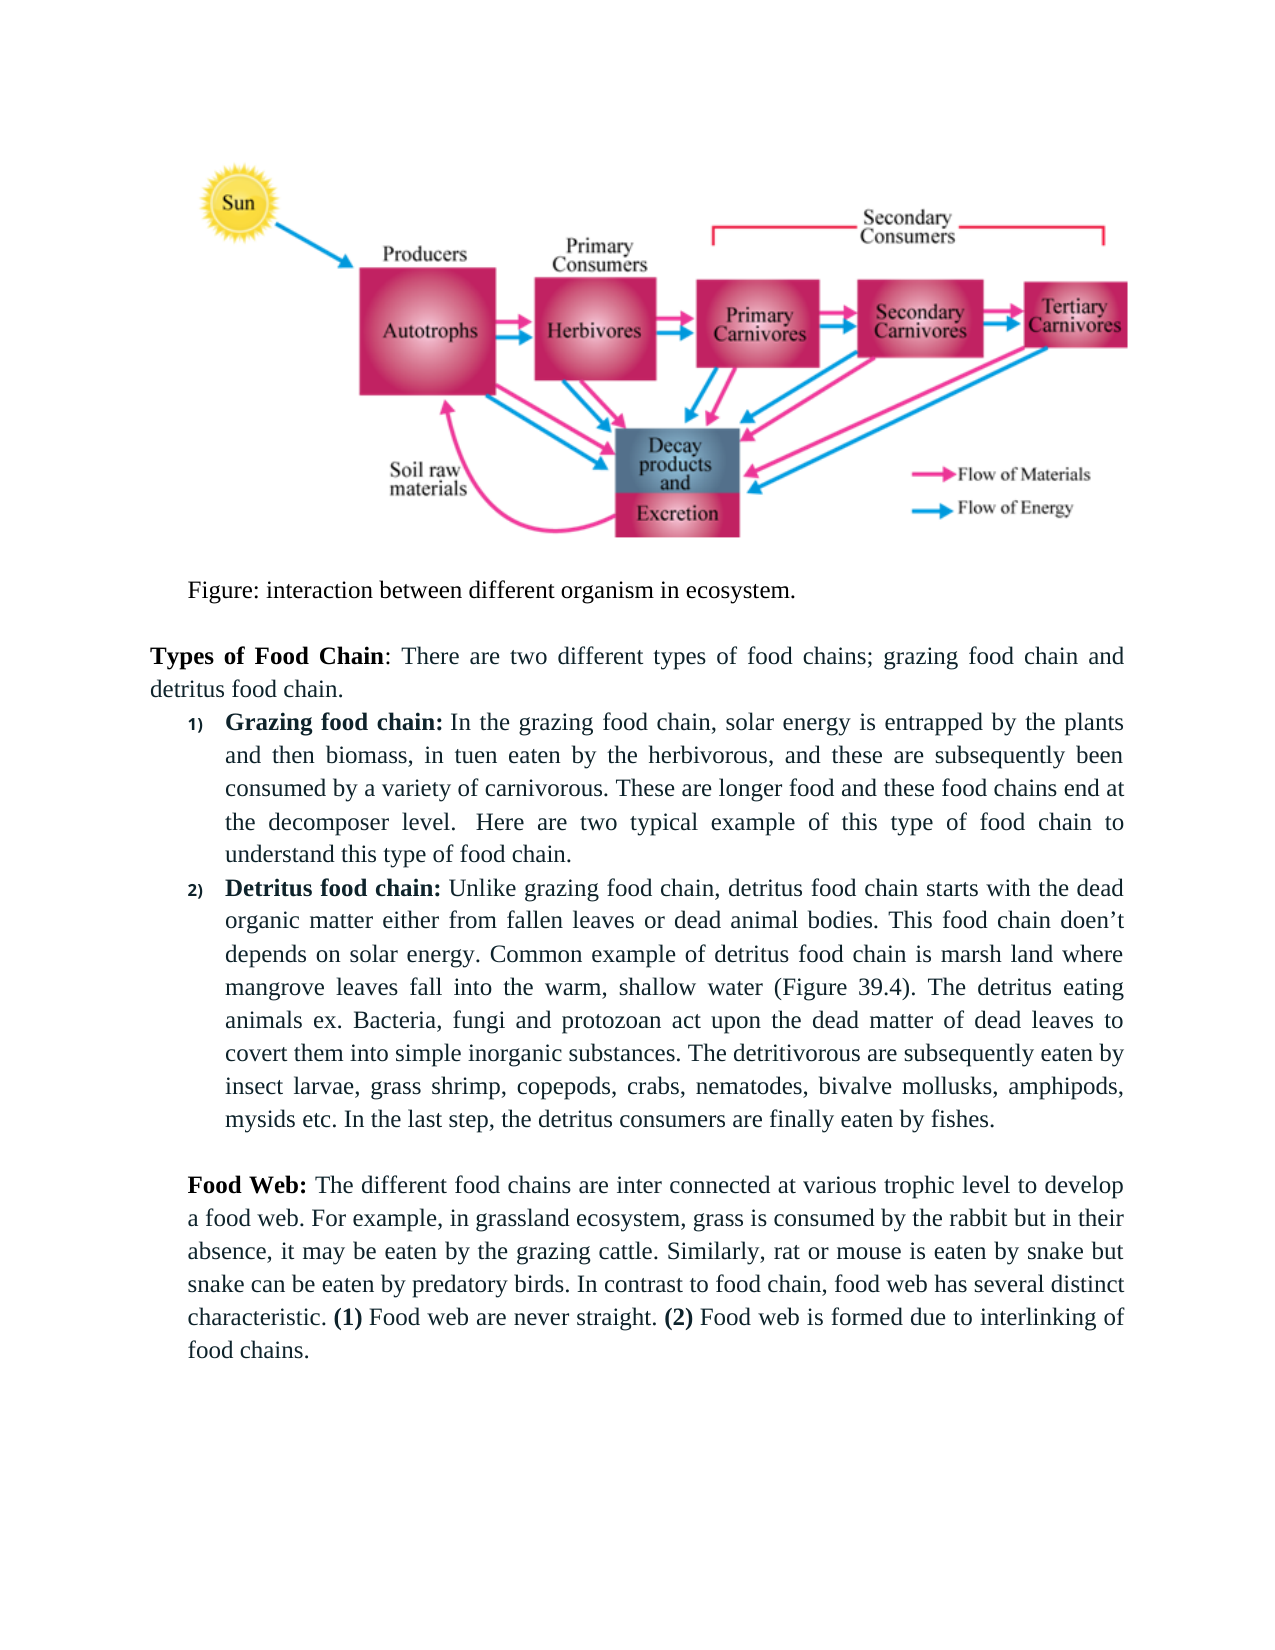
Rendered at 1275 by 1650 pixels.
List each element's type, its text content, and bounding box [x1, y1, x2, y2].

text Food Web: The different food chains are inter connected at various trophic level to develop a food web. For example, in grassland ecosystem, grass is consumed by the rabbit but in their absence, it may be eaten by the grazing cattle. Similarly, rat or mouse is eaten by snake but snake can be eaten by predatory birds. In contrast to food chain, food web has several distinct characteristic. (1) Food web are never straight. (2) Food web is formed due to interlinking of food chains. [187, 1170, 1125, 1364]
text Types of Food Chain: There are two different types of food chains; grazing food chain and detritus food chain. [150, 641, 1125, 703]
list Grazing food chain: In the grazing food chain, solar energy is entrapped by the plants and then biomass, in tuen eaten by the herbivorous, and these are subsequently been consumed by a variety of carnivorous. These are longer food and these food chains end at the decomposer level. Here are two typical example of this type of food chain to understand this type of food chain. [187, 707, 1125, 868]
text Figure: interaction between different organism in ecosystem. [187, 575, 1125, 604]
picture [187, 150, 1162, 572]
list Detritus food chain: Unlike grazing food chain, detritus food chain starts with the dead organic matter either from fallen leaves or dead animal bodies. This food chain doen’t depends on solar energy. Common example of detritus food chain is marsh land where mangrove leaves fall into the warm, shallow water (Figure 39.4). The detritus eating animals ex. Bacteria, fungi and protozoan act upon the dead matter of dead leaves to covert them into simple inorganic substances. The detritivorous are subsequently eaten by insect larvae, grass shrimp, copepods, crabs, nematodes, bivalve mollusks, amphipods, mysids etc. In the last step, the detritus consumers are finally eaten by fishes. [187, 873, 1125, 1132]
